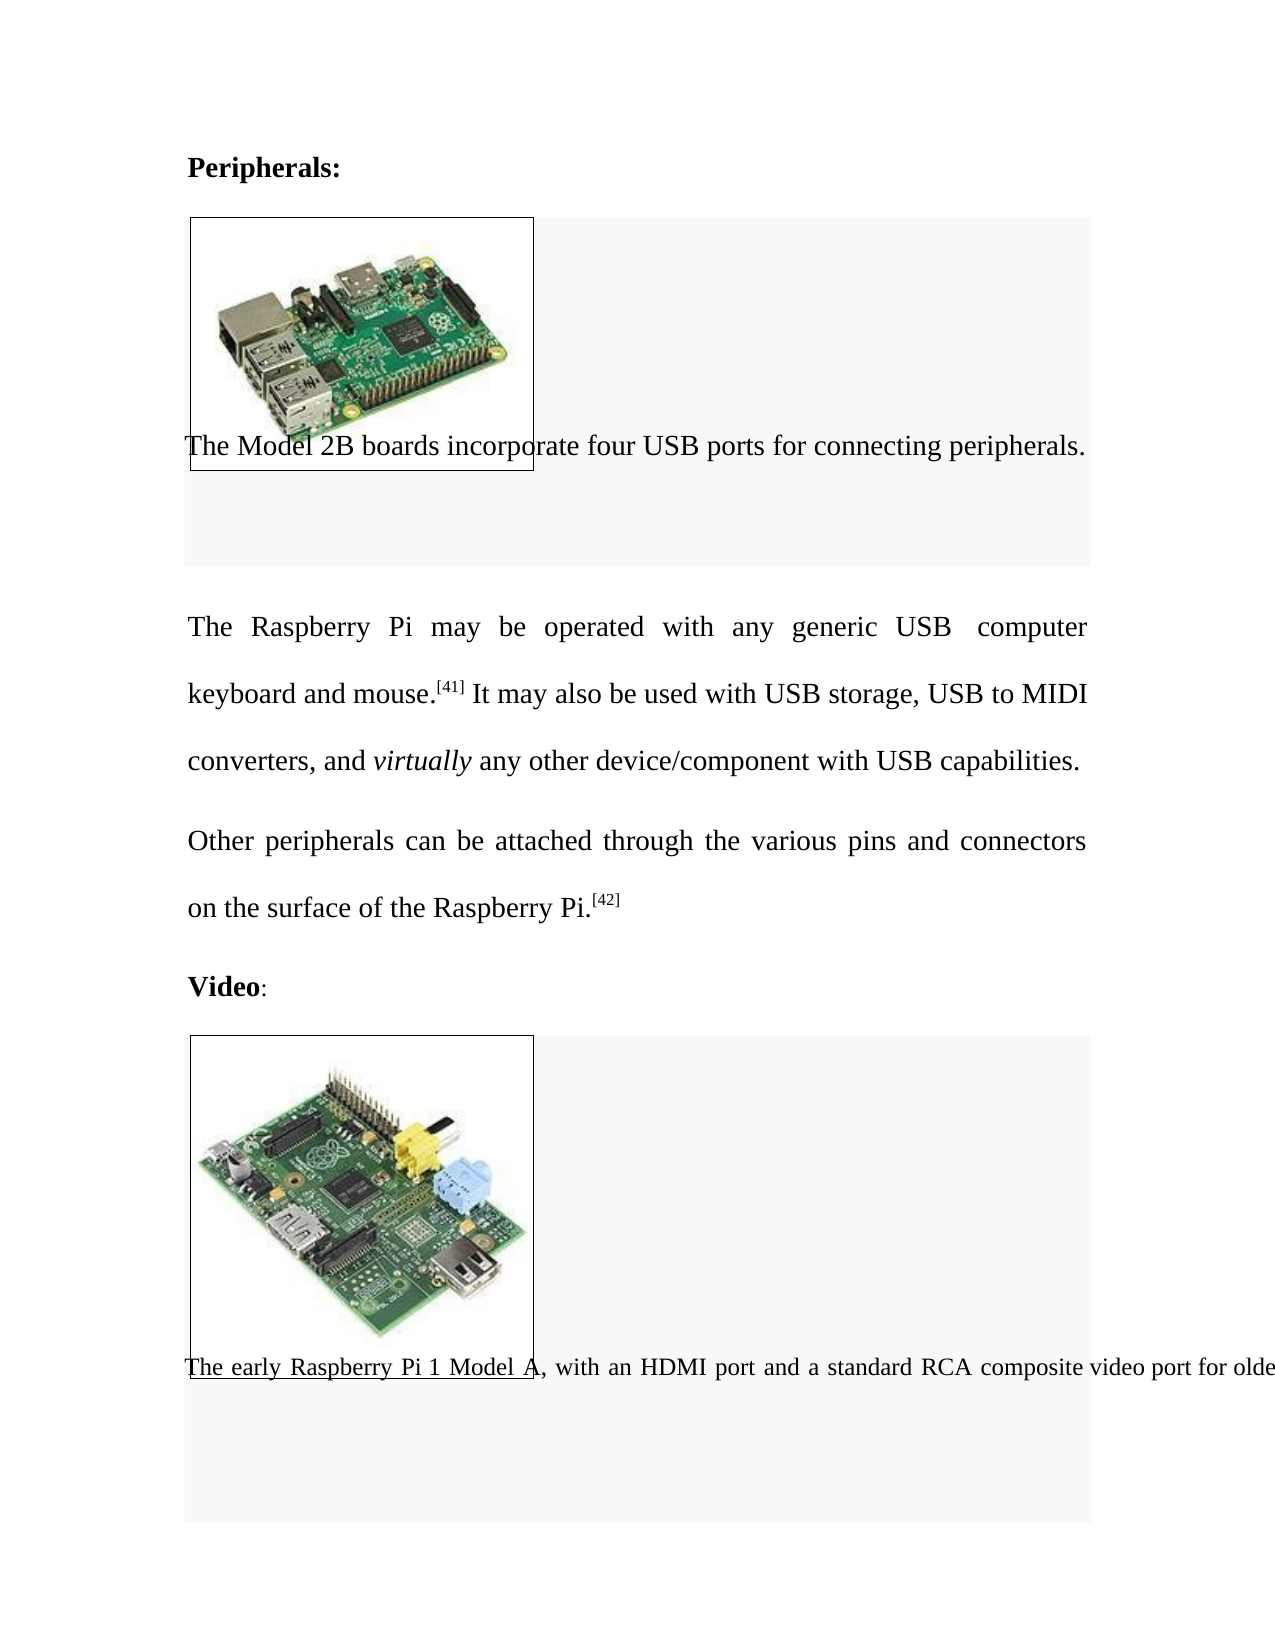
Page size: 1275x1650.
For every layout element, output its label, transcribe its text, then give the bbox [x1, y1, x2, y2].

picture [191, 218, 533, 222]
subtitle Peripherals: [187, 150, 1267, 183]
subtitle Video: [187, 969, 1267, 1003]
picture [191, 1036, 533, 1378]
picture [331, 1365, 336, 1374]
text Other peripherals can be attached through the various pins and connectors on the surface of the Raspberry Pi.[42] [187, 823, 1087, 923]
text The Raspberry Pi may be operated with any generic USB computer keyboard and mouse.[41] It may also be used with USB storage, USB to MIDI converters, and virtually any other device/component with USB capabilities. [187, 222, 1088, 777]
